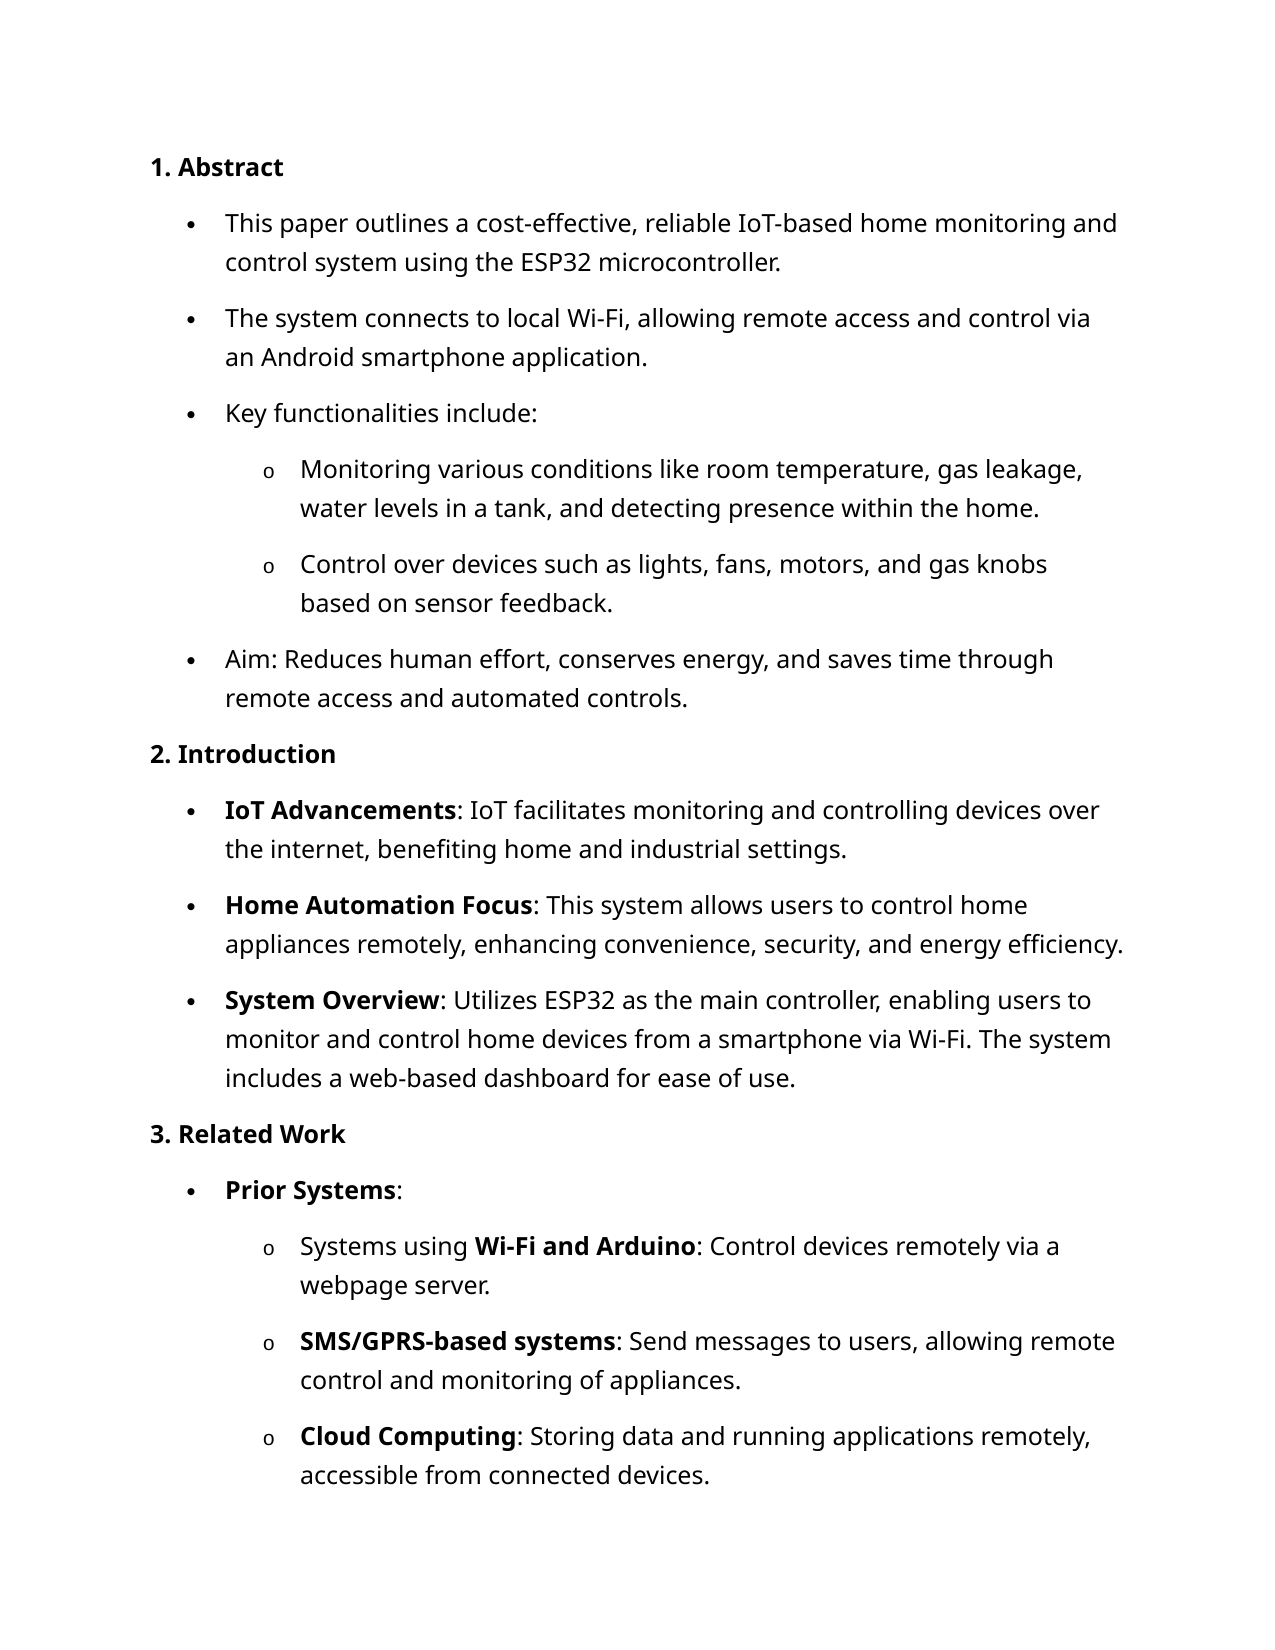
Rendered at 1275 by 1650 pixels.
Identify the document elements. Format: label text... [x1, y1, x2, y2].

list Control over devices such as lights, fans, motors, and gas knobs based on sensor feedback. [262, 547, 1125, 620]
list Aim: Reduces human effort, conserves energy, and saves time through remote access and automated controls. [187, 642, 1125, 715]
text 2. Introduction [150, 737, 1125, 771]
list This paper outlines a cost-effective, reliable IoT-based home monitoring and control system using the ESP32 microcontroller. [187, 206, 1125, 279]
list Cloud Computing: Storing data and running applications remotely, accessible from connected devices. [262, 1418, 1125, 1492]
text 1. Abstract [150, 150, 1125, 184]
list SMS/GPRS-based systems: Send messages to users, allowing remote control and monitoring of appliances. [262, 1323, 1125, 1397]
list The system connects to local Wi-Fi, allowing remote access and control via an Android smartphone application. [187, 301, 1125, 374]
list Monitoring various conditions like room temperature, gas leakage, water levels in a tank, and detecting presence within the home. [262, 452, 1125, 525]
list Key functionalities include: [187, 396, 1125, 430]
list System Overview: Utilizes ESP32 as the main controller, enabling users to monitor and control home devices from a smartphone via Wi-Fi. The system includes a web-based dashboard for ease of use. [187, 982, 1125, 1095]
text 3. Related Work [150, 1117, 1125, 1151]
list IoT Advancements: IoT facilitates monitoring and controlling devices over the internet, benefiting home and industrial settings. [187, 792, 1125, 866]
list Prior Systems: [187, 1172, 1125, 1207]
list Home Automation Focus: This system allows users to control home appliances remotely, enhancing convenience, security, and energy efficiency. [187, 887, 1125, 961]
list Systems using Wi-Fi and Arduino: Control devices remotely via a webpage server. [262, 1228, 1125, 1302]
